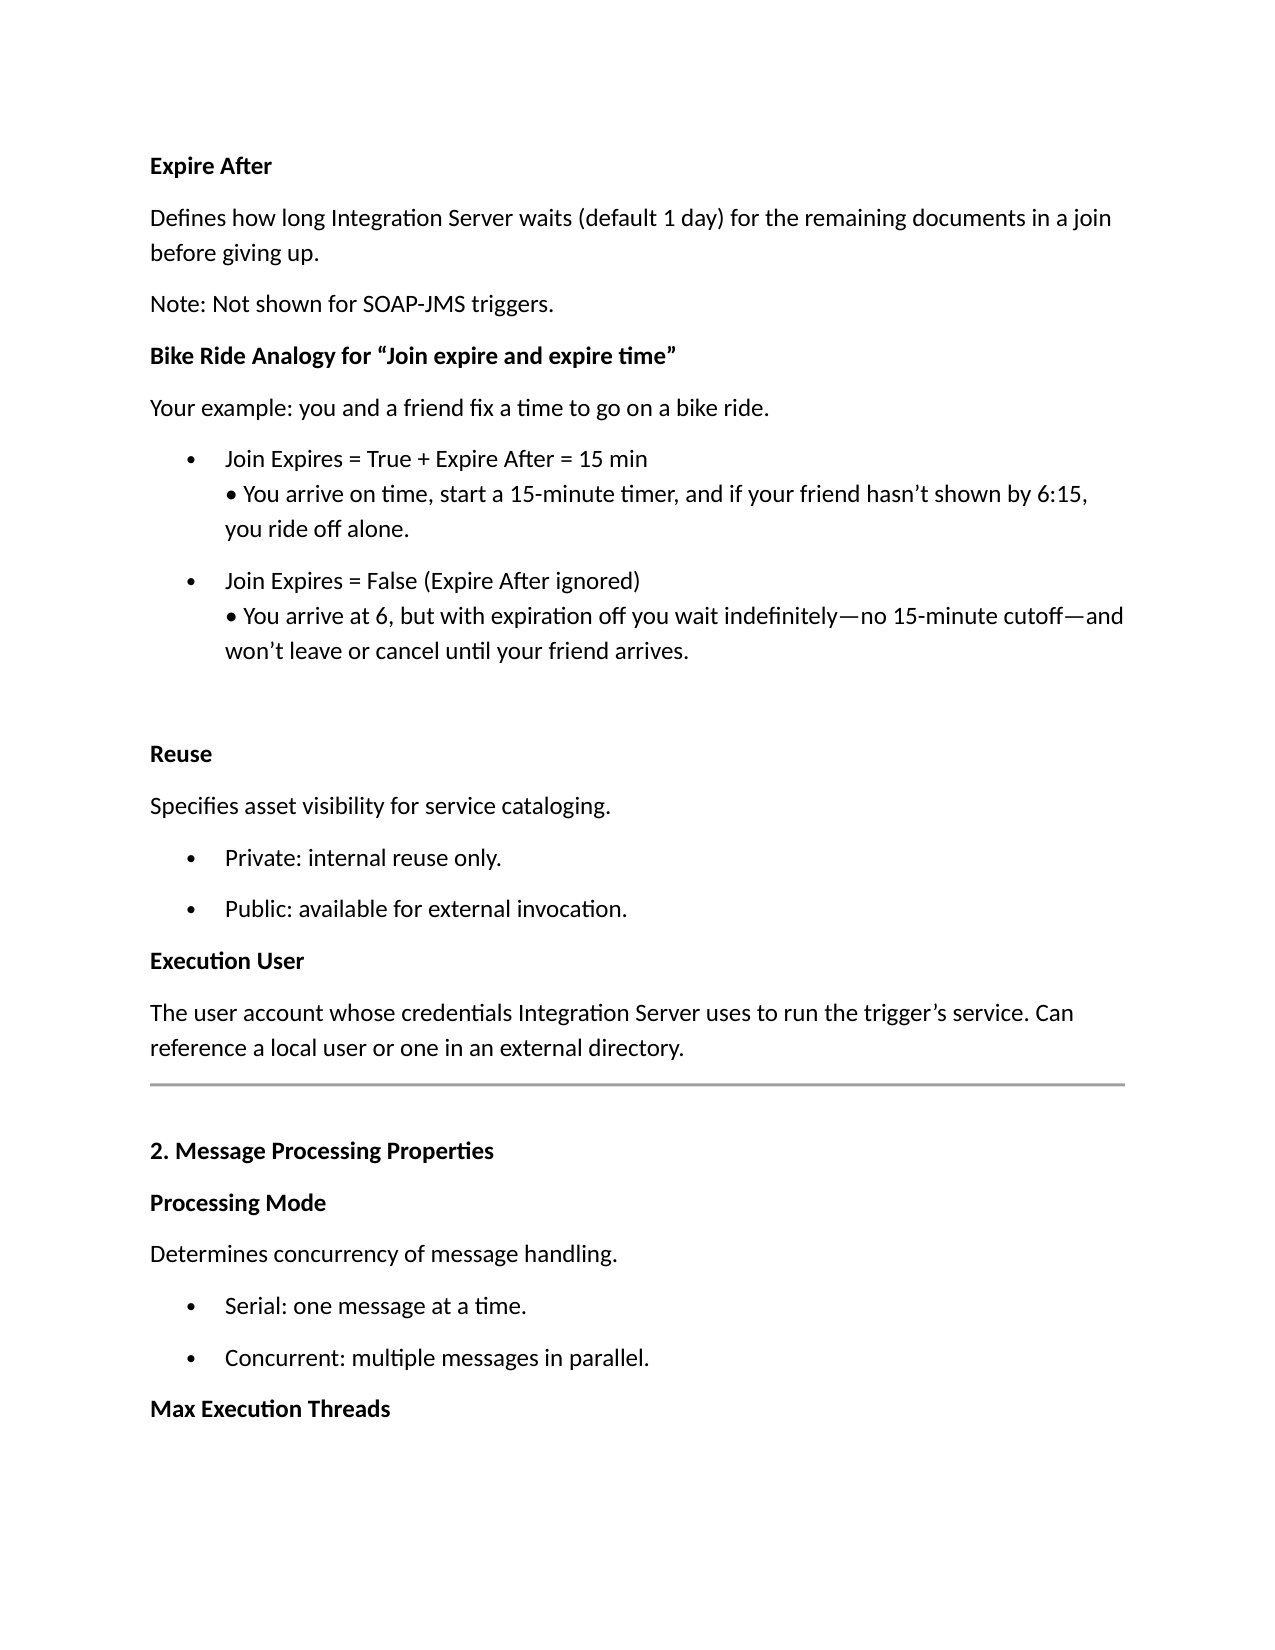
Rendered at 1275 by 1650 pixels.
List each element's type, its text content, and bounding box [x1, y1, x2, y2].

text Reuse [150, 738, 1125, 769]
list Join Expires = True + Expire After = 15 min • You arrive on time, start a 15-minute timer, and if your friend hasn’t shown by 6:15, you ride off alone. [187, 443, 1125, 544]
text Specifies asset visibility for service cataloging. [150, 790, 1125, 821]
text Note: Not shown for SOAP-JMS triggers. [150, 288, 1125, 319]
text Expire After [150, 150, 1125, 181]
list Private: internal reuse only. [187, 842, 1125, 872]
text Defines how long Integration Server waits (default 1 day) for the remaining documents in a join before giving up. [150, 202, 1125, 267]
text Processing Mode [150, 1187, 1125, 1217]
list Join Expires = False (Expire After ignored) • You arrive at 6, but with expiration off you wait indefinitely—no 15-minute cutoff—and won’t leave or cancel until your friend arrives. [187, 565, 1125, 666]
list Serial: one message at a time. [187, 1290, 1125, 1321]
text Execution User [150, 945, 1125, 976]
list Public: available for external invocation. [187, 893, 1125, 924]
text Your example: you and a friend fix a time to go on a bike ride. [150, 392, 1125, 422]
list Concurrent: multiple messages in parallel. [187, 1342, 1125, 1372]
text Bike Ride Analogy for “Join expire and expire time” [150, 340, 1125, 371]
text Max Execution Threads [150, 1393, 1125, 1424]
text The user account whose credentials Integration Server uses to run the trigger’s service. Can reference a local user or one in an external directory. [150, 997, 1125, 1062]
text 2. Message Processing Properties [150, 1135, 1125, 1166]
text Determines concurrency of message handling. [150, 1238, 1125, 1269]
